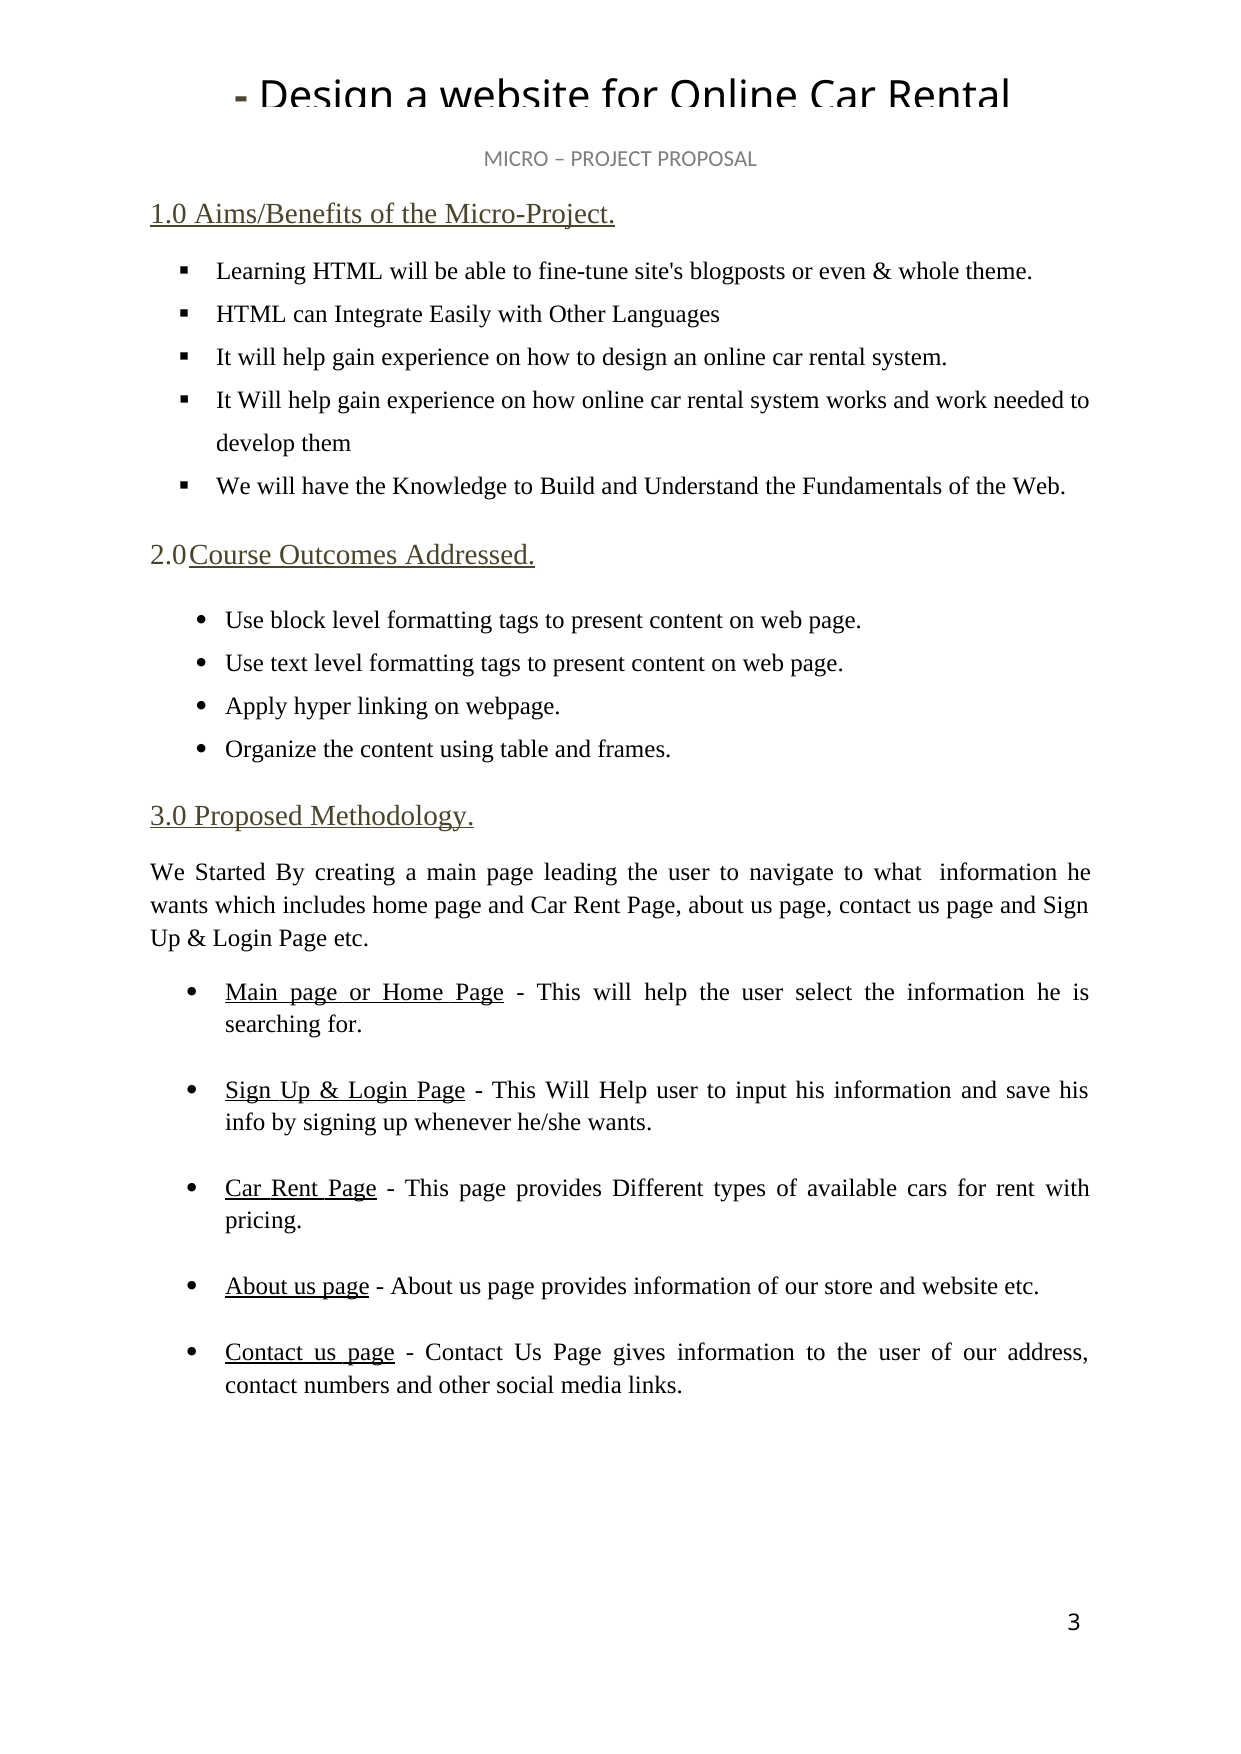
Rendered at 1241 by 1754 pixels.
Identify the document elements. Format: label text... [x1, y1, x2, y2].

subtitle Proposed Methodology. [150, 798, 1186, 831]
subtitle Course Outcomes Addressed. [150, 537, 1186, 571]
list Organize the content using table and frames. [197, 734, 1186, 763]
list Apply hyper linking on webpage. [197, 691, 1186, 719]
list Sign Up & Login Page - This Will Help user to input his information and save his info by signing up whenever he/she wants. [187, 1075, 1090, 1136]
list Main page or Home Page - This will help the user select the information he is searching for. [187, 977, 1091, 1038]
list Use text level formatting tags to present content on web page. [197, 648, 1186, 677]
list Learning HTML will be able to fine-tune site's blogposts or even & whole theme. [178, 256, 1186, 285]
list HTML can Integrate Easily with Other Languages [178, 299, 1186, 328]
list It will help gain experience on how to design an online car rental system. [178, 342, 1186, 371]
list Car Rent Page - This page provides Different types of available cars for rent with pricing. [187, 1173, 1091, 1234]
list About us page - About us page provides information of our store and website etc. [187, 1271, 1186, 1300]
list Use block level formatting tags to present content on web page. [197, 605, 1186, 633]
list We will have the Knowledge to Build and Understand the Fundamentals of the Web. [178, 471, 1186, 500]
text We Started By creating a main page leading the user to navigate to what information he wants which includes home page and Car Rent Page, about us page, contact us page and Sign Up & Login Page etc. [150, 857, 1091, 952]
text MICRO – PROJECT PROPOSAL [359, 144, 881, 172]
list It Will help gain experience on how online car rental system works and work needed to develop them [178, 385, 1090, 457]
list Contact us page - Contact Us Page gives information to the user of our address, contact numbers and other social media links. [187, 1337, 1090, 1399]
subtitle Aims/Benefits of the Micro-Project. [150, 196, 1186, 230]
